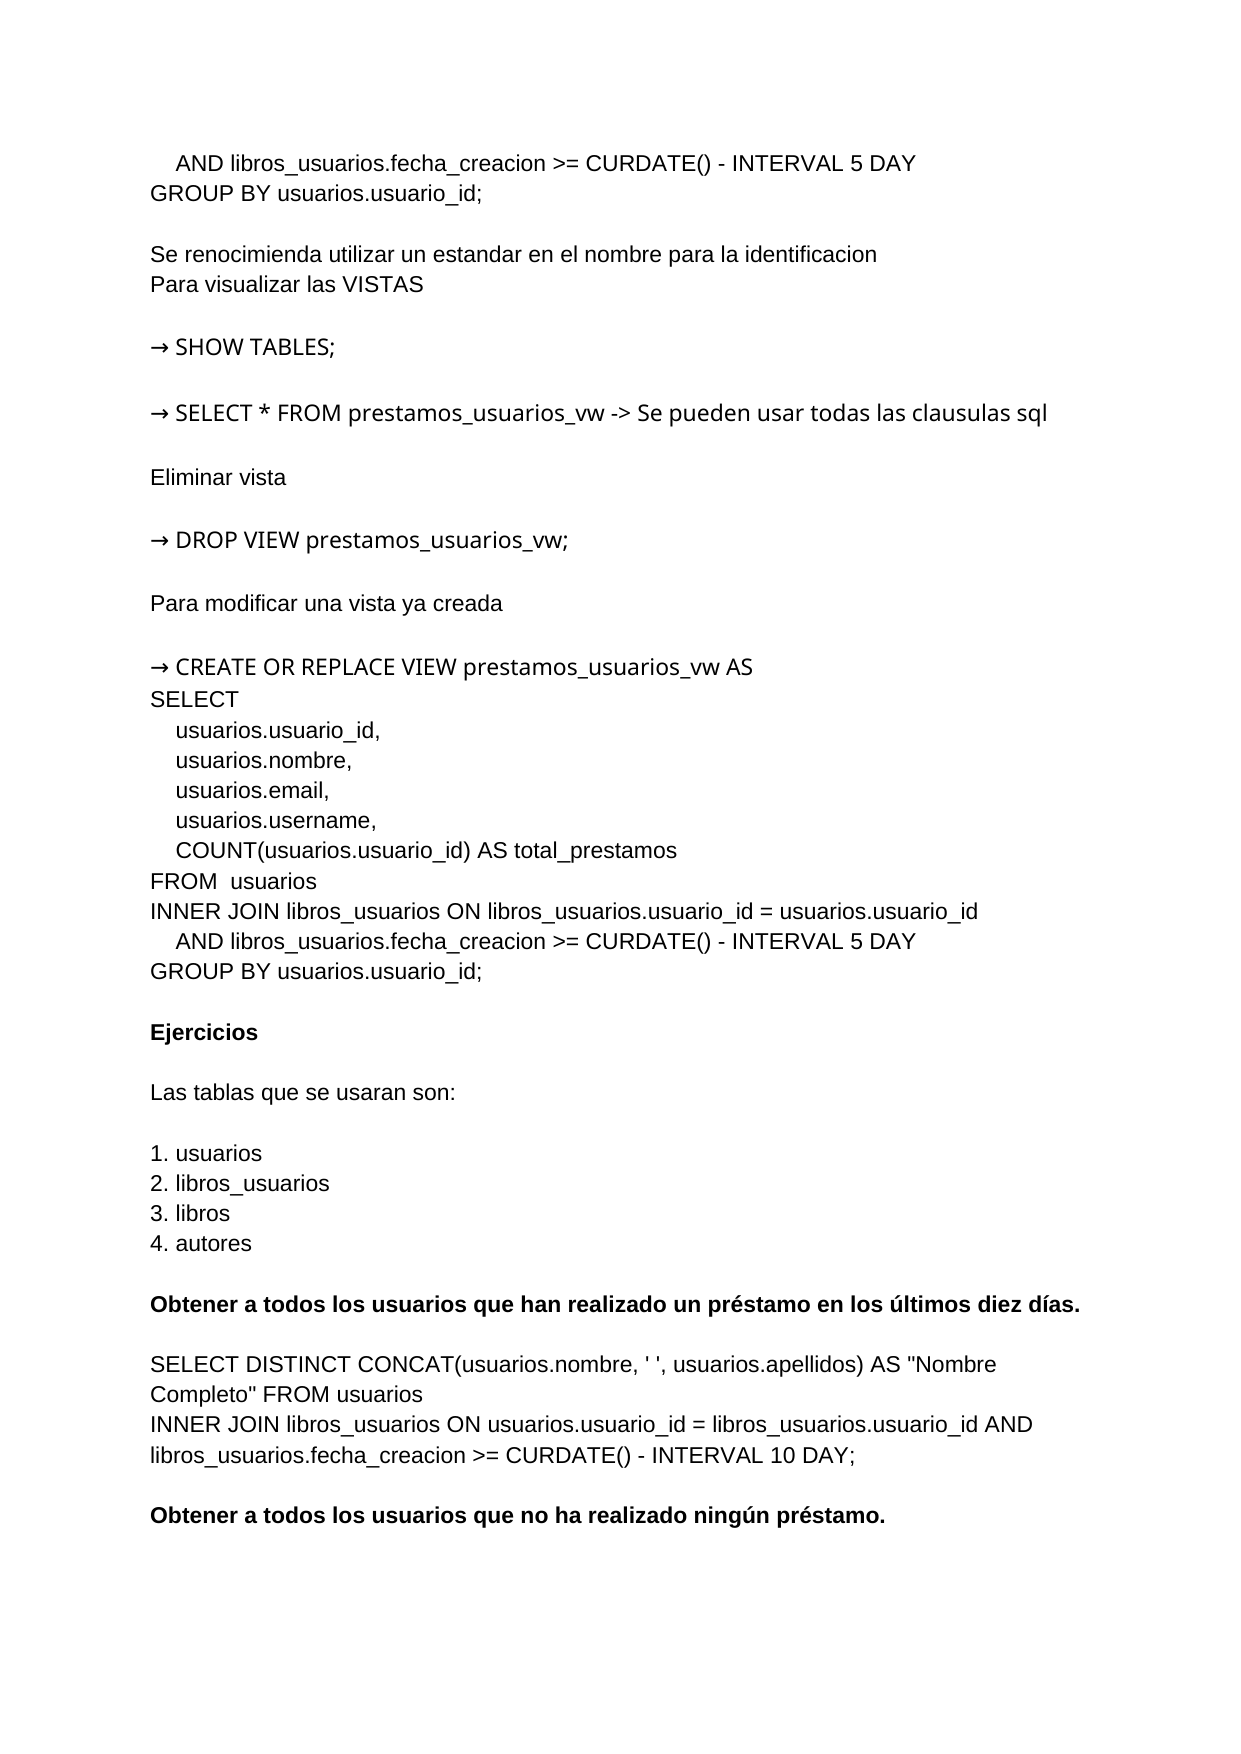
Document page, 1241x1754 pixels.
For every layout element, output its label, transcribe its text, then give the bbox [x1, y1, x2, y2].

text FROM usuarios [150, 868, 1090, 894]
text Para modificar una vista ya creada [150, 590, 1090, 616]
text 4. autores [150, 1230, 1090, 1257]
text usuarios.username, [150, 807, 1090, 834]
text AND libros_usuarios.fecha_creacion >= CURDATE() - INTERVAL 5 DAY [150, 150, 1090, 176]
text INNER JOIN libros_usuarios ON usuarios.usuario_id = libros_usuarios.usuario_id AND libros_usuarios.fecha_creacion >= CURDATE() - INTERVAL 10 DAY; [150, 1411, 1090, 1468]
text → DROP VIEW prestamos_usuarios_vw; [150, 524, 1090, 555]
text → SELECT * FROM prestamos_usuarios_vw -> Se pueden usar todas las clausulas sql [150, 397, 1090, 429]
text Obtener a todos los usuarios que no ha realizado ningún préstamo. [150, 1502, 1090, 1528]
text Obtener a todos los usuarios que han realizado un préstamo en los últimos diez días. [150, 1291, 1090, 1317]
text usuarios.email, [150, 777, 1090, 803]
text Se renocimienda utilizar un estandar en el nombre para la identificacion [150, 241, 1090, 267]
text 2. libros_usuarios [150, 1170, 1090, 1196]
text INNER JOIN libros_usuarios ON libros_usuarios.usuario_id = usuarios.usuario_id [150, 898, 1090, 924]
text Ejercicios [150, 1019, 1090, 1045]
text → CREATE OR REPLACE VIEW prestamos_usuarios_vw AS [150, 651, 1090, 682]
text GROUP BY usuarios.usuario_id; [150, 180, 1090, 207]
text usuarios.usuario_id, [150, 717, 1090, 743]
text SELECT DISTINCT CONCAT(usuarios.nombre, ' ', usuarios.apellidos) AS "Nombre Completo" FROM usuarios [150, 1351, 1090, 1408]
text 3. libros [150, 1200, 1090, 1226]
text usuarios.nombre, [150, 747, 1090, 773]
text SELECT [150, 686, 1090, 713]
text 1. usuarios [150, 1139, 1090, 1166]
text Las tablas que se usaran son: [150, 1079, 1090, 1106]
text → SHOW TABLES; [150, 331, 1090, 362]
text Eliminar vista [150, 463, 1090, 490]
text Para visualizar las VISTAS [150, 271, 1090, 297]
text COUNT(usuarios.usuario_id) AS total_prestamos [150, 837, 1090, 864]
text GROUP BY usuarios.usuario_id; [150, 958, 1090, 985]
text AND libros_usuarios.fecha_creacion >= CURDATE() - INTERVAL 5 DAY [150, 928, 1090, 954]
